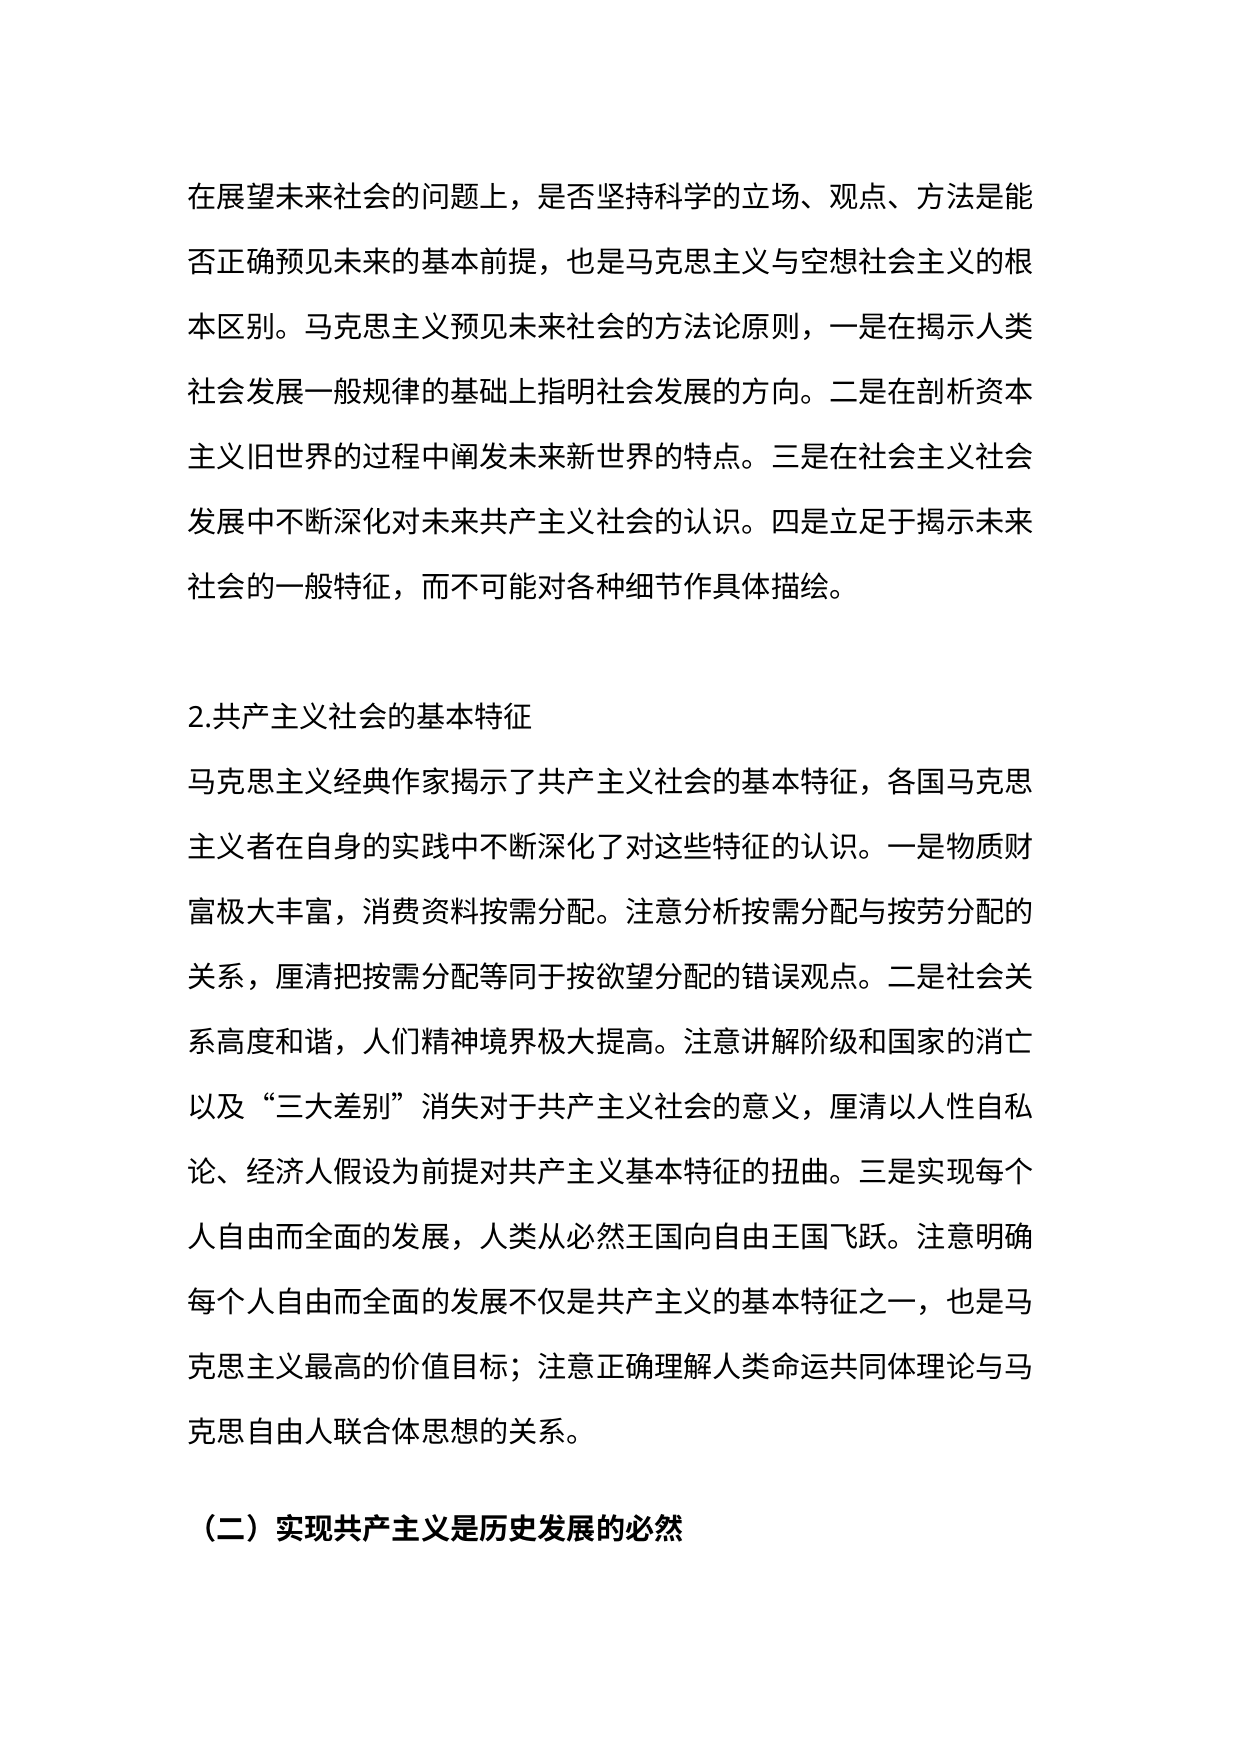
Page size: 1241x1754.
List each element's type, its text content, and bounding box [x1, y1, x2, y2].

text 在展望未来社会的问题上，是否坚持科学的立场、观点、方法是能否正确预见未来的基本前提，也是马克思主义与空想社会主义的根本区别。马克思主义预见未来社会的方法论原则，一是在揭示人类社会发展一般规律的基础上指明社会发展的方向。二是在剖析资本主义旧世界的过程中阐发未来新世界的特点。三是在社会主义社会发展中不断深化对未来共产主义社会的认识。四是立足于揭示未来社会的一般特征，而不可能对各种细节作具体描绘。 [187, 162, 1053, 617]
text 马克思主义经典作家揭示了共产主义社会的基本特征，各国马克思主义者在自身的实践中不断深化了对这些特征的认识。一是物质财富极大丰富，消费资料按需分配。注意分析按需分配与按劳分配的关系，厘清把按需分配等同于按欲望分配的错误观点。二是社会关系高度和谐，人们精神境界极大提高。注意讲解阶级和国家的消亡以及“三大差别”消失对于共产主义社会的意义，厘清以人性自私论、经济人假设为前提对共产主义基本特征的扭曲。三是实现每个人自由而全面的发展，人类从必然王国向自由王国飞跃。注意明确每个人自由而全面的发展不仅是共产主义的基本特征之一，也是马克思主义最高的价值目标；注意正确理解人类命运共同体理论与马克思自由人联合体思想的关系。 [187, 747, 1053, 1462]
text 2.共产主义社会的基本特征 [187, 682, 1053, 747]
text （二）实现共产主义是历史发展的必然 [187, 1494, 1053, 1559]
